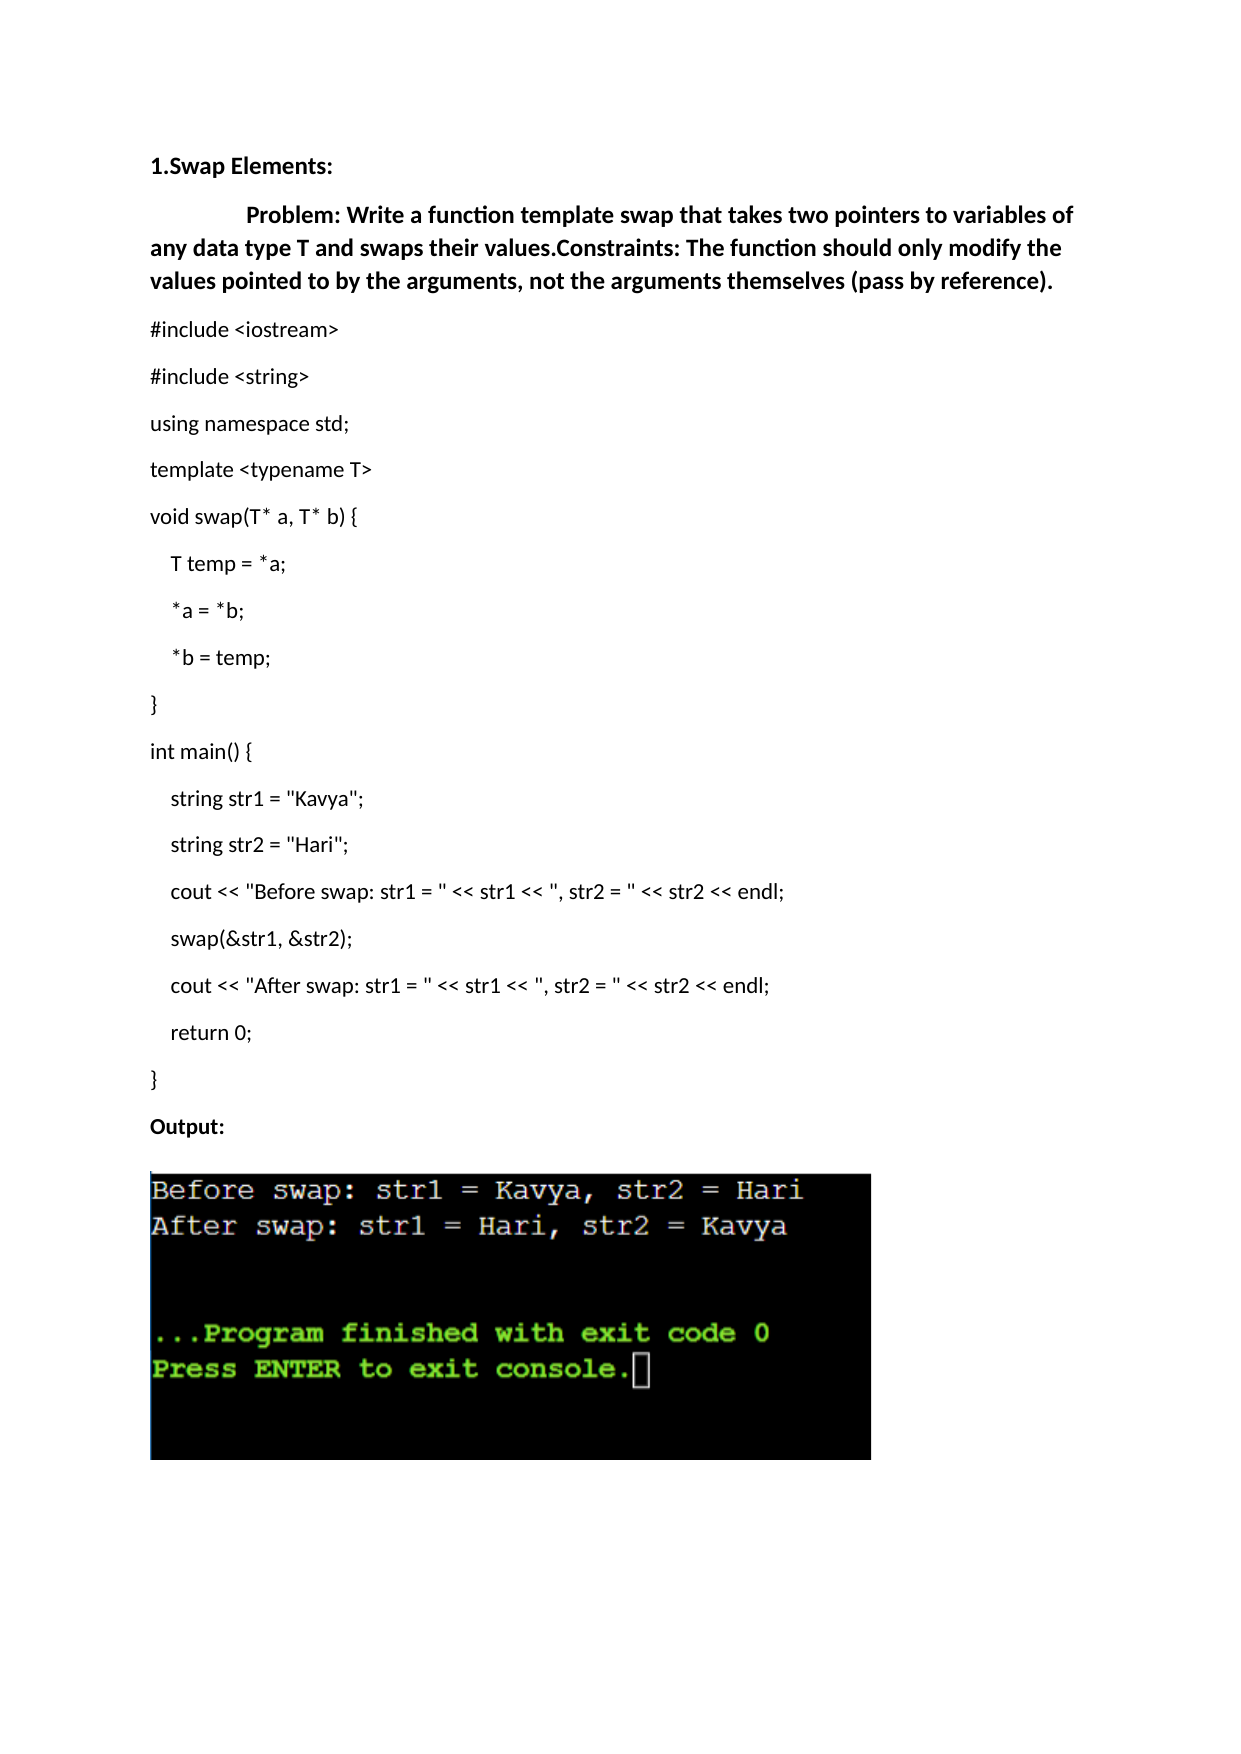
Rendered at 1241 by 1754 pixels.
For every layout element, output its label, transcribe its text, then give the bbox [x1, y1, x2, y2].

picture [150, 1171, 872, 1460]
text #include <string> [150, 362, 1090, 390]
text using namespace std; [150, 409, 1090, 437]
text Problem: Write a function template swap that takes two pointers to variables of any data type T and swaps their values.Constraints: The function should only modify the values pointed to by the arguments, not the arguments themselves (pass by reference). [150, 199, 1090, 296]
text T temp = *a; [150, 549, 1090, 577]
text Output: [150, 1112, 1090, 1140]
text 1.Swap Elements: [150, 150, 1090, 181]
text swap(&str1, &str2); [150, 924, 1090, 952]
text string str1 = "Kavya"; [150, 784, 1090, 812]
text } [150, 1065, 1090, 1093]
text #include <iostream> [150, 315, 1090, 343]
text string str2 = "Hari"; [150, 831, 1090, 859]
text template <typename T> [150, 456, 1090, 484]
text cout << "Before swap: str1 = " << str1 << ", str2 = " << str2 << endl; [150, 877, 1090, 906]
text *a = *b; [150, 596, 1090, 624]
text cout << "After swap: str1 = " << str1 << ", str2 = " << str2 << endl; [150, 971, 1090, 999]
text return 0; [150, 1018, 1090, 1046]
text int main() { [150, 737, 1090, 765]
text *b = temp; [150, 643, 1090, 671]
text void swap(T* a, T* b) { [150, 502, 1090, 531]
text } [150, 690, 1090, 718]
